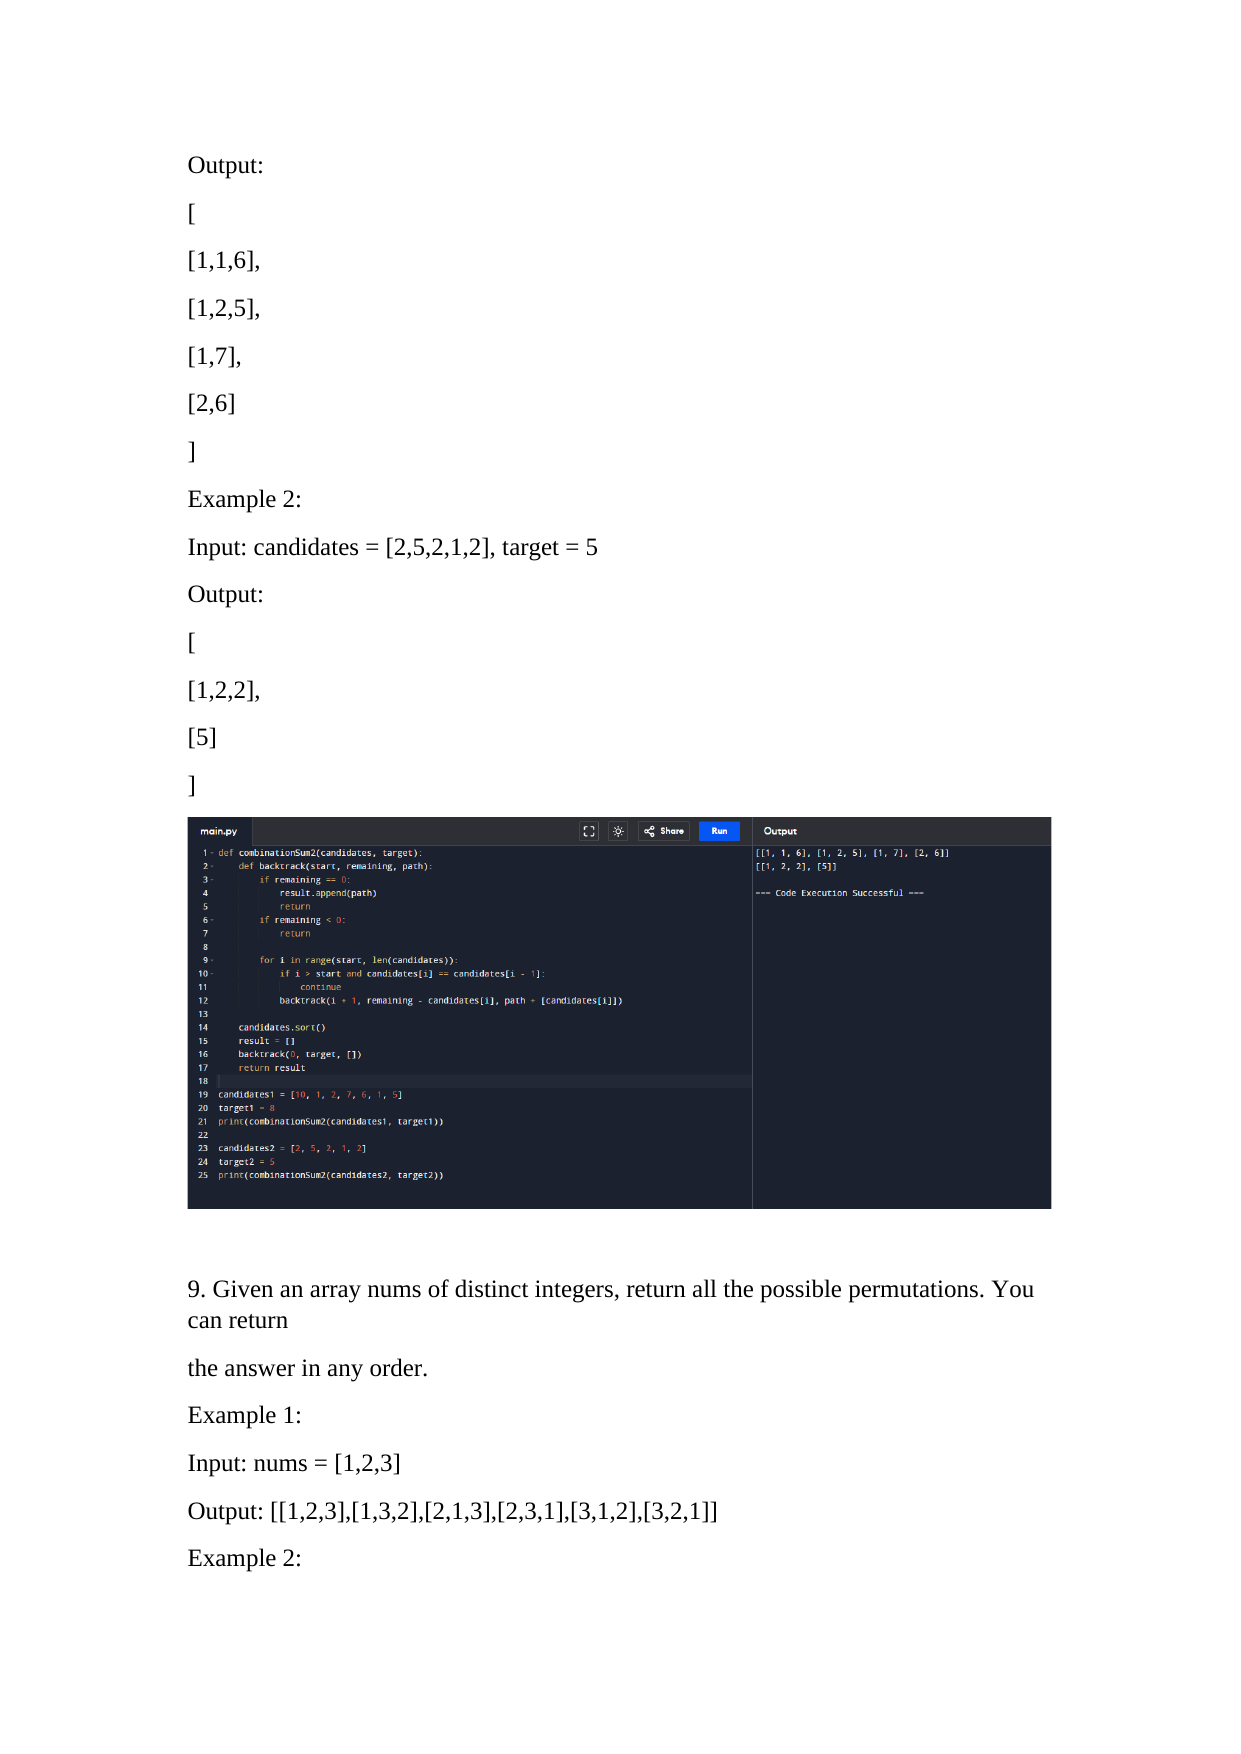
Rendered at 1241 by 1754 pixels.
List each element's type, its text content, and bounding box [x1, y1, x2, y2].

text [ [187, 627, 1053, 656]
text the answer in any order. [187, 1353, 1053, 1381]
text [1,2,5], [187, 293, 1053, 322]
text [1,2,2], [187, 675, 1053, 703]
text Example 2: [187, 484, 1053, 513]
text ] [187, 770, 1053, 799]
text Input: nums = [1,2,3] [187, 1448, 1053, 1477]
text 9. Given an array nums of distinct integers, return all the possible permutations. You can return [187, 1274, 1053, 1334]
text [2,6] [187, 388, 1053, 417]
text Output: [187, 150, 1053, 179]
text [5] [187, 722, 1053, 751]
text Output: [[1,2,3],[1,3,2],[2,1,3],[2,3,1],[3,1,2],[3,2,1]] [187, 1496, 1053, 1524]
picture [187, 817, 1052, 1209]
text Input: candidates = [2,5,2,1,2], target = 5 [187, 532, 1053, 560]
text ] [187, 436, 1053, 465]
text [1,7], [187, 341, 1053, 369]
text [1,1,6], [187, 245, 1053, 274]
text [ [187, 198, 1053, 226]
text Output: [187, 579, 1053, 608]
text Example 2: [187, 1543, 1053, 1572]
text Example 1: [187, 1400, 1053, 1429]
